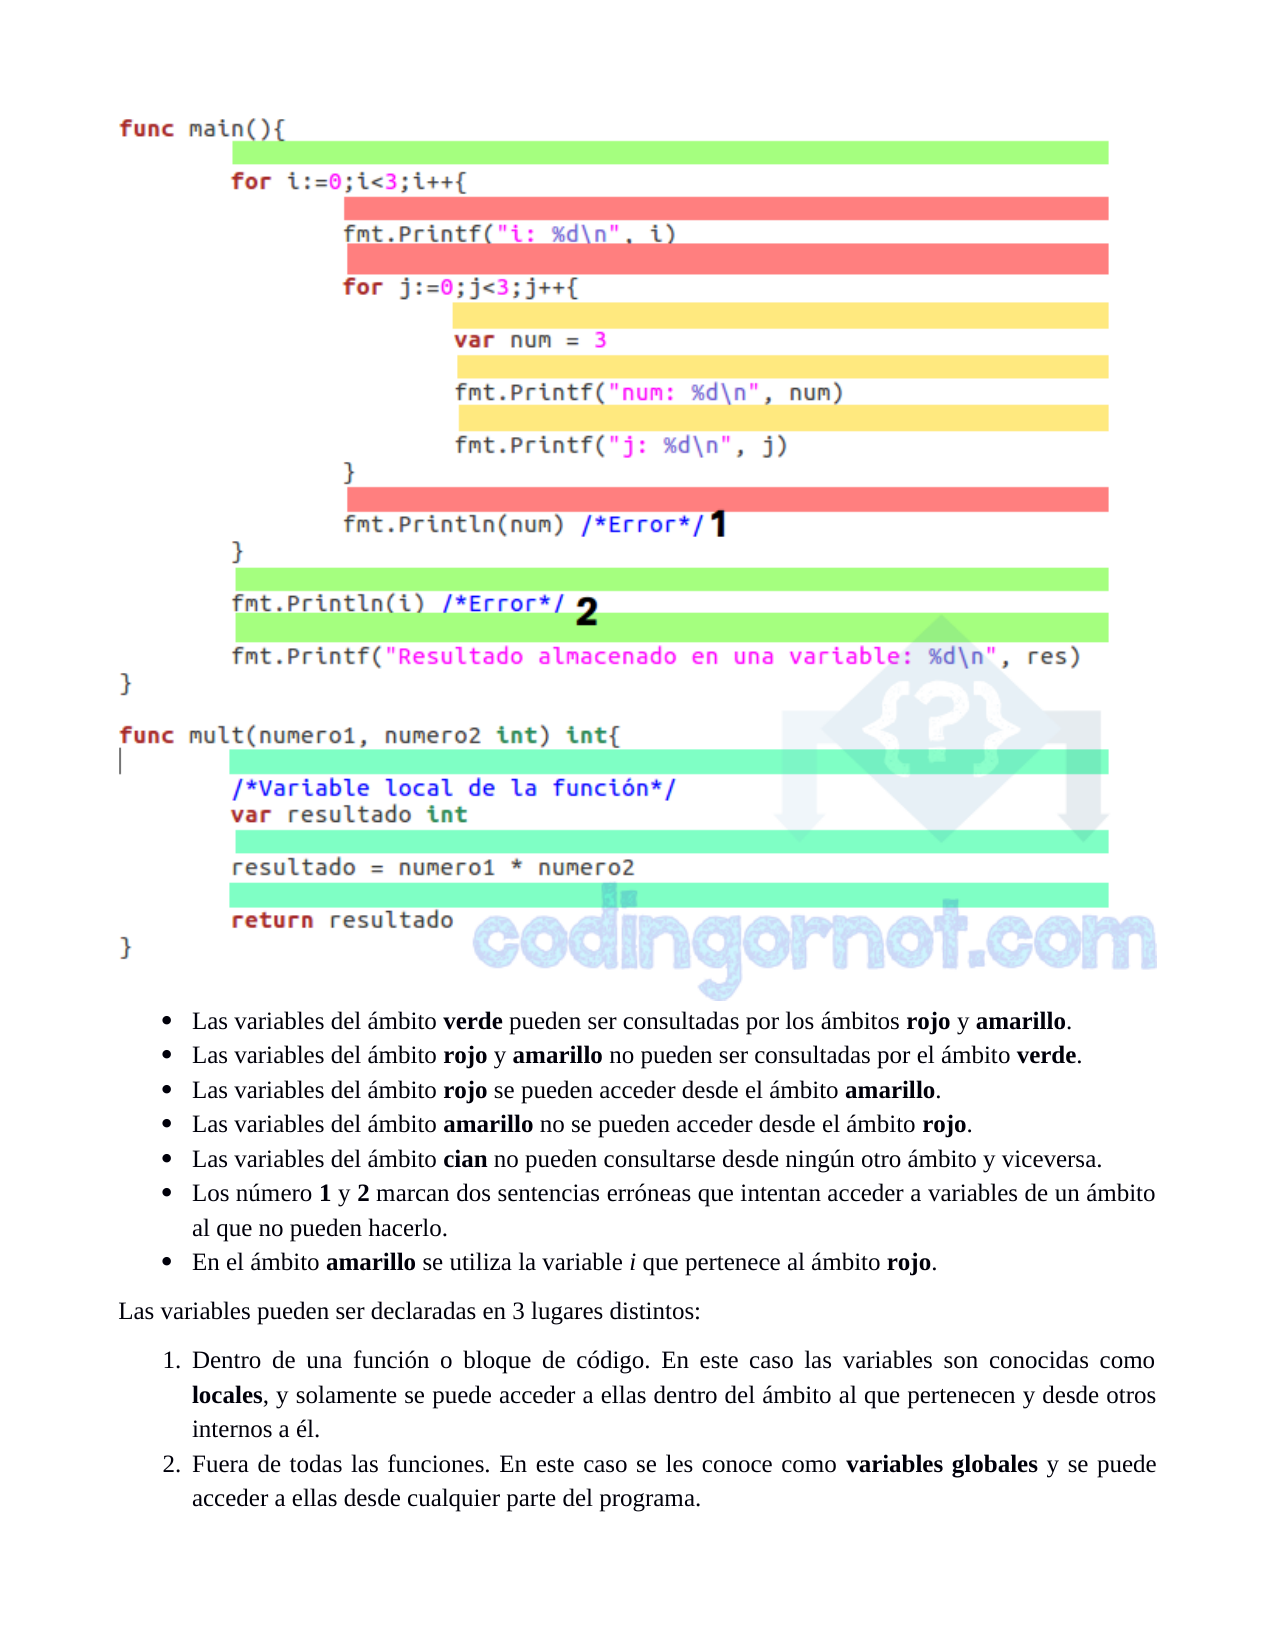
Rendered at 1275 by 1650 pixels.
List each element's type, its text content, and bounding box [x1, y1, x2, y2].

list En el ámbito amarillo se utiliza la variable i que pertenece al ámbito rojo. [162, 1247, 1157, 1276]
list Las variables del ámbito amarillo no se pueden acceder desde el ámbito rojo. [162, 1109, 1157, 1138]
list Las variables del ámbito verde pueden ser consultadas por los ámbitos rojo y amarillo. [162, 1001, 1157, 1035]
list Las variables del ámbito rojo y amarillo no pueden ser consultadas por el ámbito verde. [162, 1040, 1157, 1069]
list Fuera de todas las funciones. En este caso se les conoce como variables globales y se puede acceder a ellas desde cualquier parte del programa. [162, 1449, 1157, 1512]
list Las variables del ámbito rojo se pueden acceder desde el ámbito amarillo. [162, 1075, 1157, 1104]
list Dentro de una función o bloque de código. En este caso las variables son conocidas como locales, y solamente se puede acceder a ellas dentro del ámbito al que pertenecen y desde otros internos a él. [162, 1345, 1157, 1443]
list Las variables del ámbito cian no pueden consultarse desde ningún otro ámbito y viceversa. [162, 1144, 1157, 1173]
picture [118, 118, 1157, 1001]
text Las variables pueden ser declaradas en 3 lugares distintos: [118, 1296, 1157, 1325]
list Los número 1 y 2 marcan dos sentencias erróneas que intentan acceder a variables de un ámbito al que no pueden hacerlo. [162, 1178, 1157, 1242]
